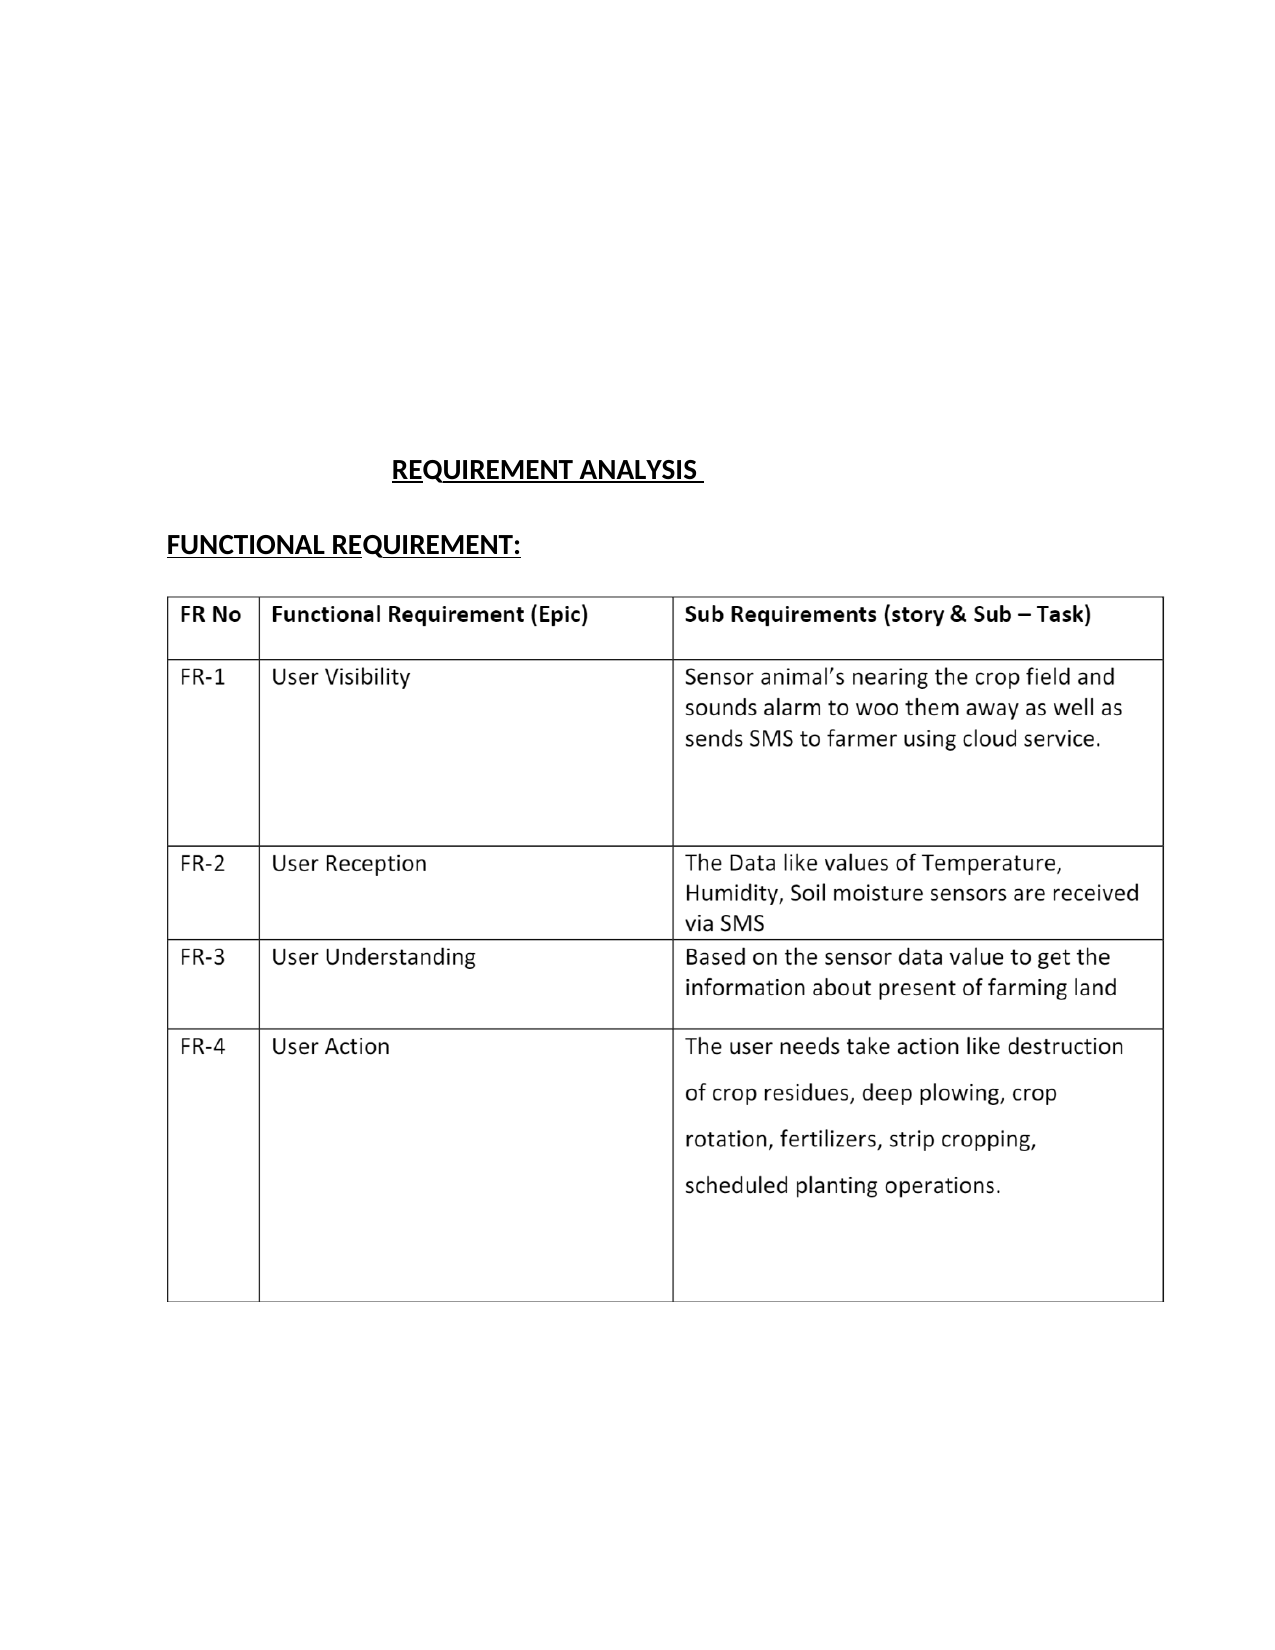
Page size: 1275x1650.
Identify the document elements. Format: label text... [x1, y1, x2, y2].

text REQUIREMENT ANALYSIS [392, 451, 1148, 486]
text FUNCTIONAL REQUIREMENT: [167, 526, 1148, 562]
picture [166, 591, 1166, 1302]
